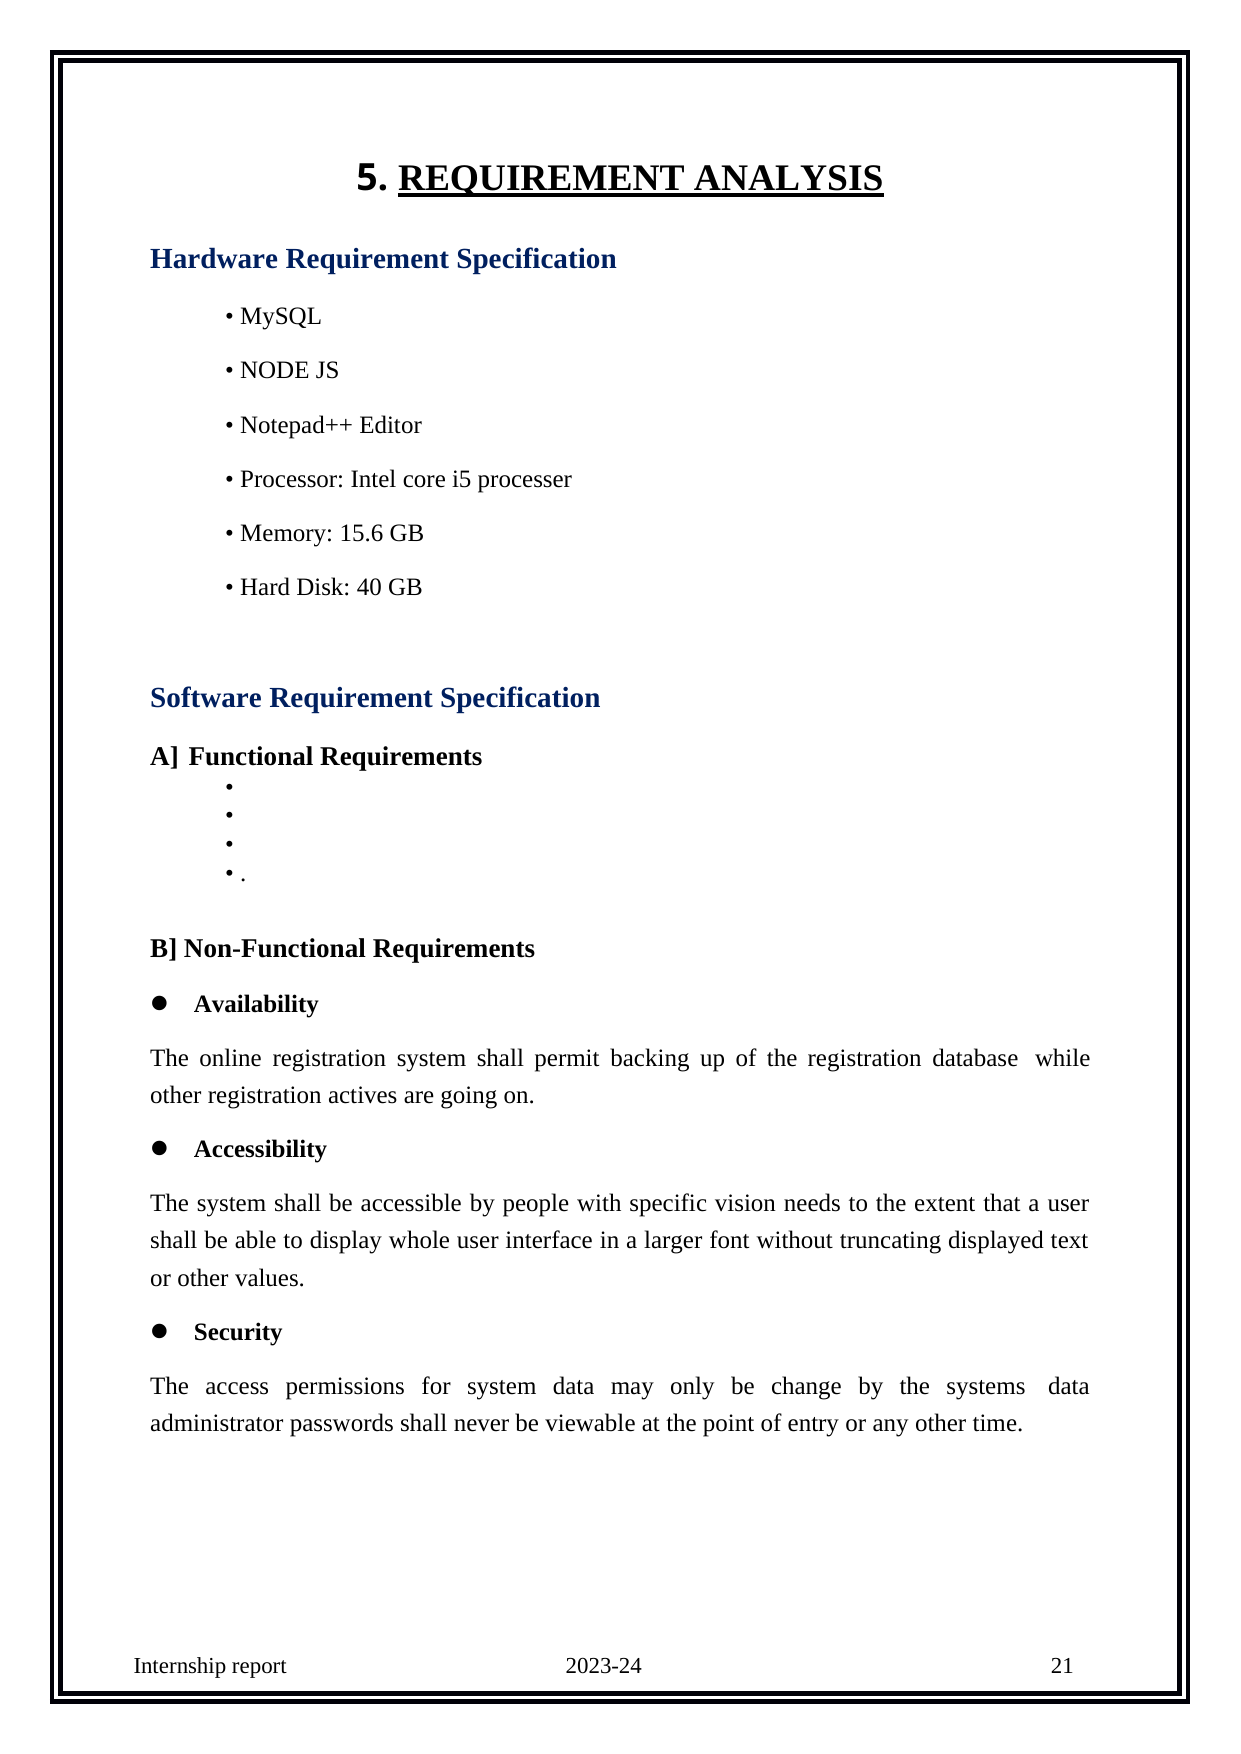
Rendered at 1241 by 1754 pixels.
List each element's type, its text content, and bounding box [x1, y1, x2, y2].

subtitle Hardware Requirement Specification [150, 241, 1113, 274]
list Notepad++ Editor [225, 410, 1113, 438]
text The online registration system shall permit backing up of the registration database while other registration actives are going on. [150, 1043, 1090, 1109]
subtitle Non-Functional Requirements [150, 932, 1113, 963]
subtitle Security [150, 1317, 1113, 1345]
subtitle Accessibility [150, 1134, 1113, 1163]
list . [225, 858, 1113, 887]
list Memory: 15.6 GB [225, 518, 1113, 547]
text The access permissions for system data may only be change by the systems data administrator passwords shall never be viewable at the point of entry or any other time. [150, 1371, 1090, 1437]
subtitle Availability [150, 989, 1113, 1017]
subtitle Software Requirement Specification [150, 680, 1113, 714]
list NODE JS [225, 356, 1113, 384]
subtitle Functional Requirements [150, 740, 1113, 772]
list MySQL [225, 301, 1113, 330]
list Hard Disk: 40 GB [225, 572, 1113, 601]
list Processor: Intel core i5 processer [225, 464, 1113, 493]
text The system shall be accessible by people with specific vision needs to the extent that a user shall be able to display whole user interface in a larger font without truncating displayed text or other values. [150, 1188, 1090, 1291]
text 5. REQUIREMENT ANALYSIS [356, 151, 1113, 202]
